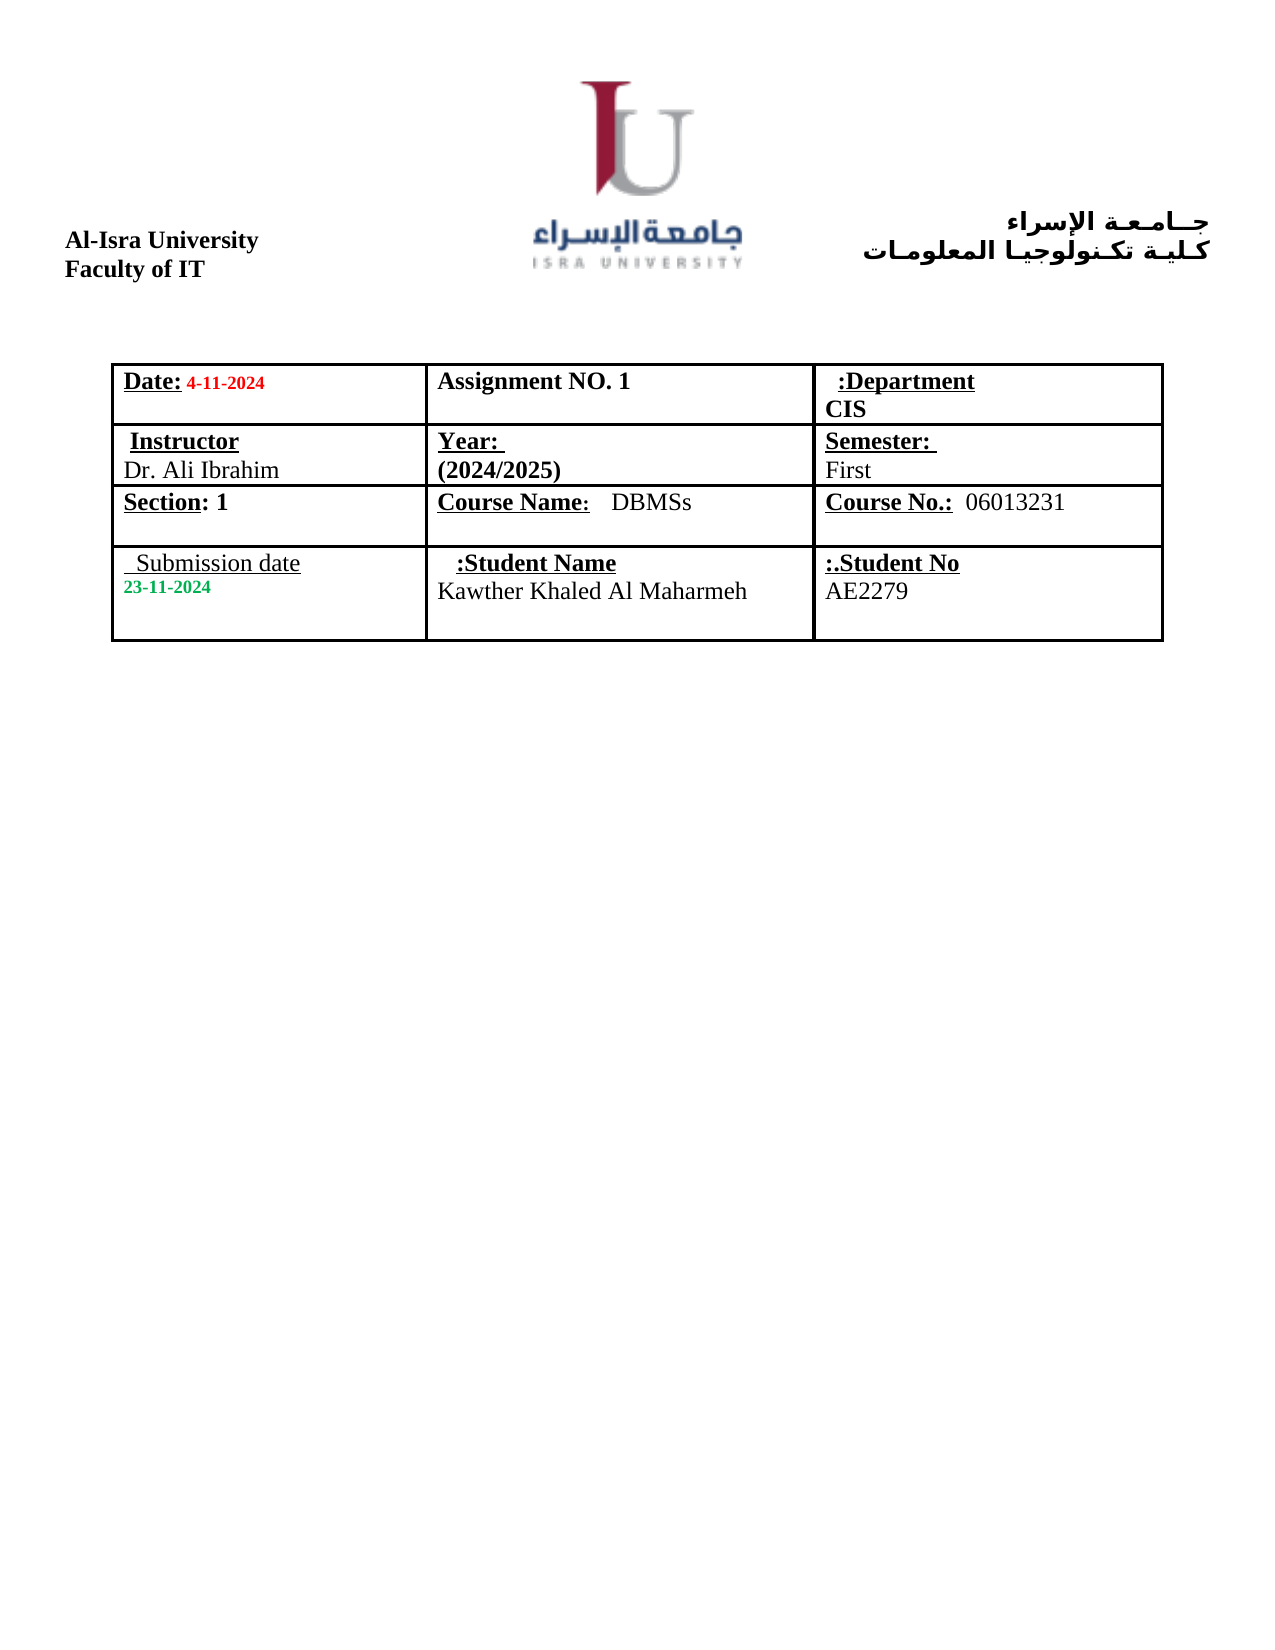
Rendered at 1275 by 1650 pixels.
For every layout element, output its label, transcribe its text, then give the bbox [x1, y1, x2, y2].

table_header Date: 4-11-2024 [114, 366, 425, 423]
table_cell Submission date 23-11-2024 [114, 548, 425, 639]
table_header Assignment NO. 1 [428, 366, 812, 423]
picture [532, 75, 743, 277]
table_cell Course No.: 06013231 [816, 487, 1161, 544]
table_cell Student Name: Kawther Khaled Al Maharmeh [428, 548, 812, 639]
table_cell Instructor Dr. Ali Ibrahim [114, 426, 425, 484]
table_cell Student No.: AE2279 [816, 548, 1161, 639]
table_cell Section: 1 [114, 487, 425, 544]
table_header Department: CIS [816, 366, 1161, 423]
table_cell Semester: First [816, 426, 1161, 484]
table_cell Year: (2024/2025) [428, 426, 812, 484]
table_cell Course Name: DBMSs [428, 487, 812, 544]
